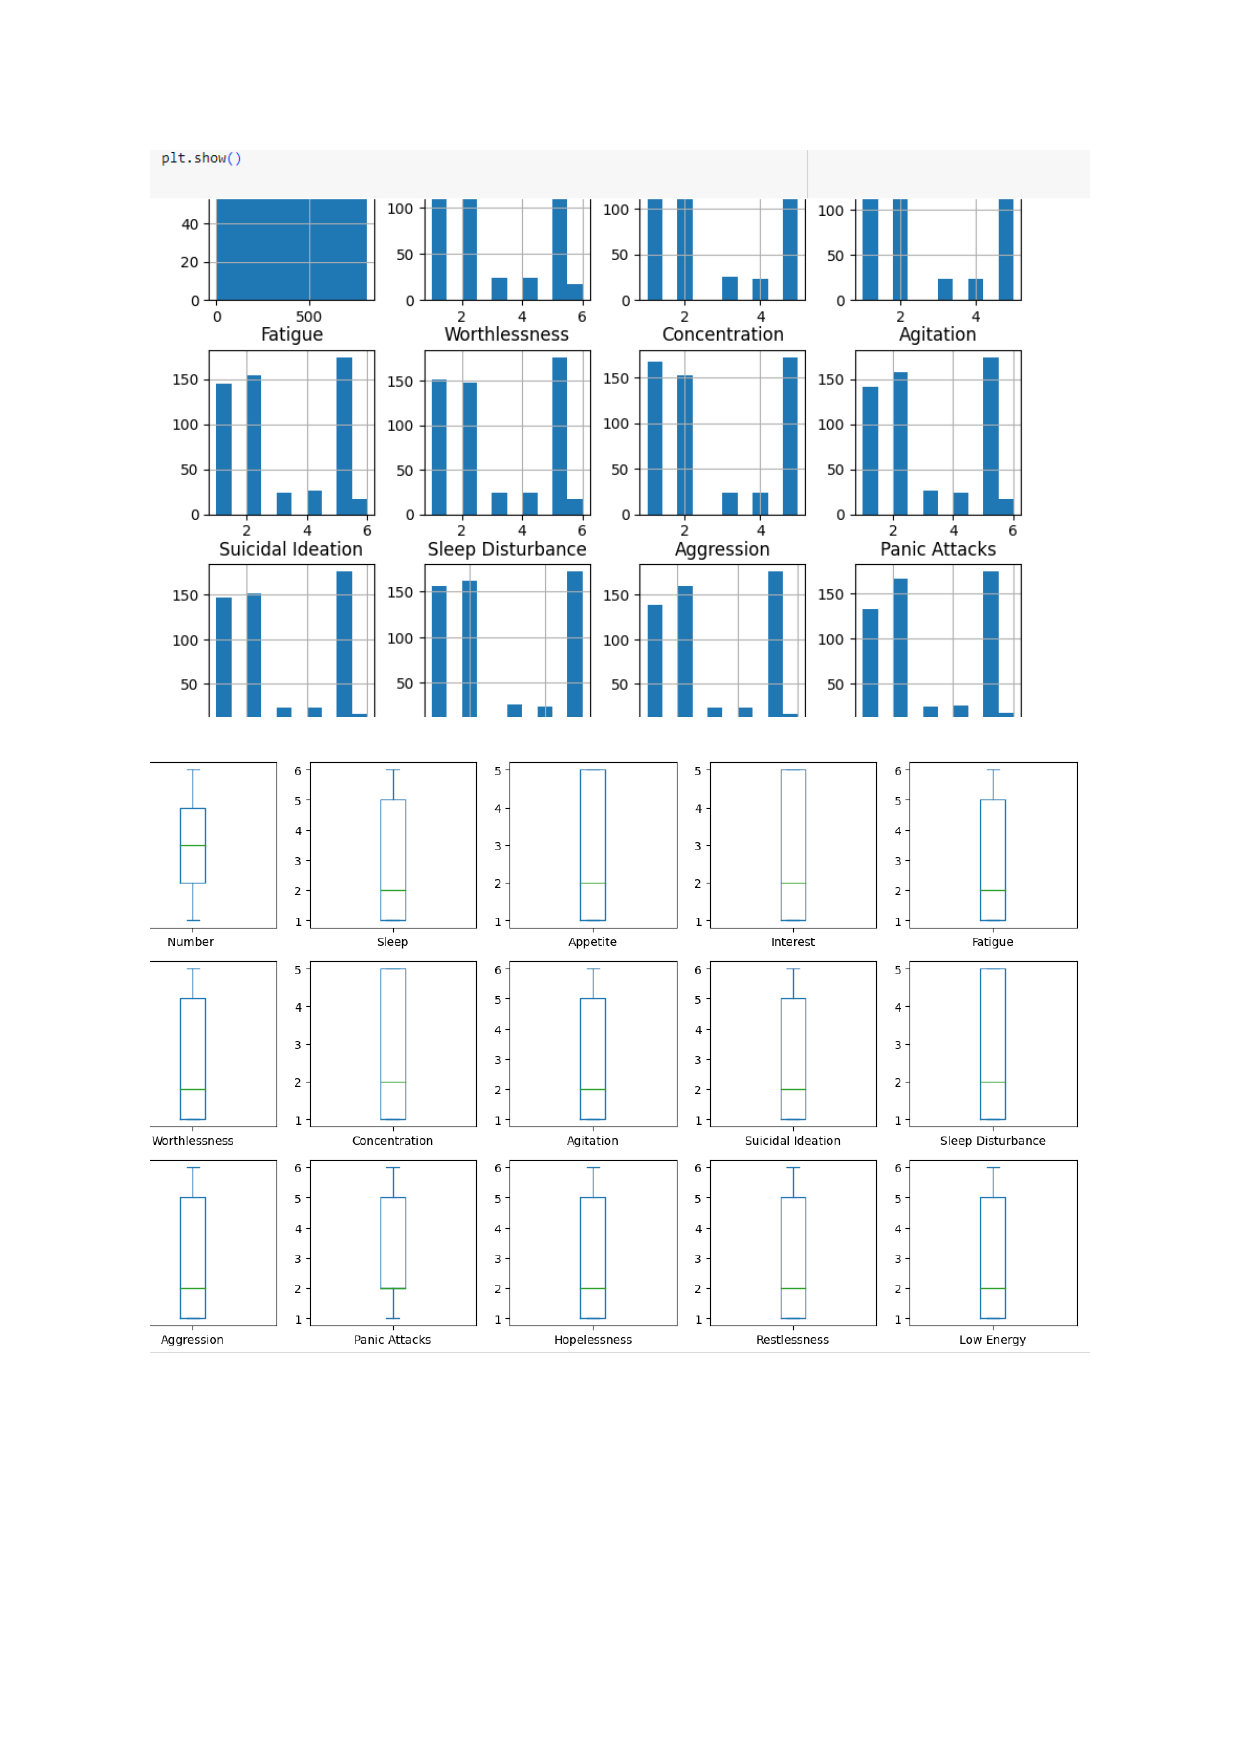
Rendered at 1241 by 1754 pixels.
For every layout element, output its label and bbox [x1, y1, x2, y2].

picture [150, 750, 1091, 1355]
picture [150, 150, 1091, 717]
